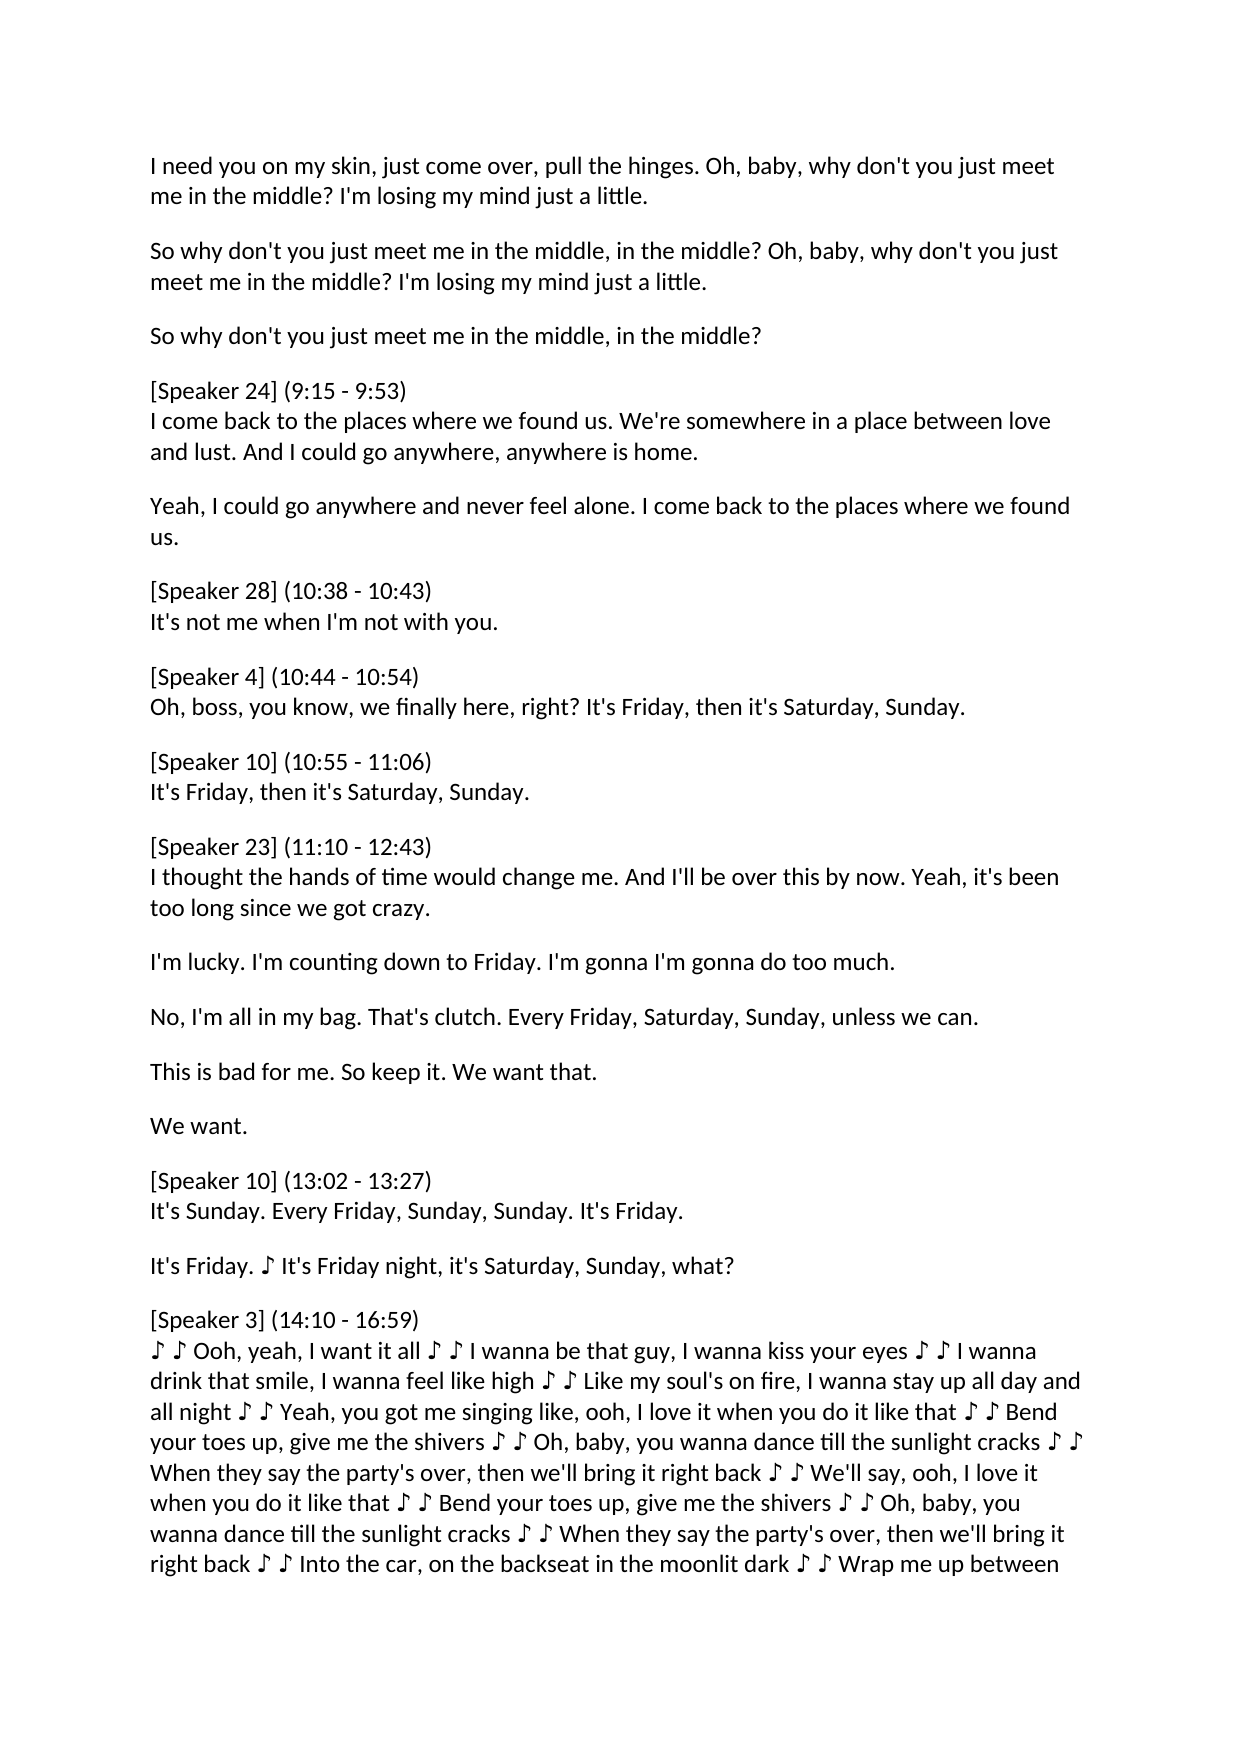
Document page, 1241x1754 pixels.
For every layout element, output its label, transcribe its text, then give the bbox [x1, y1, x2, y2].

text [Speaker 10] (13:02 - 13:27) [150, 1165, 1090, 1195]
text It's not me when I'm not with you. [150, 606, 1090, 637]
text [Speaker 10] (10:55 - 11:06) [150, 746, 1090, 776]
text Oh, boss, you know, we finally here, right? It's Friday, then it's Saturday, Sunday. [150, 691, 1090, 722]
text [Speaker 23] (11:10 - 12:43) [150, 831, 1090, 861]
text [150, 1335, 1090, 1579]
text I come back to the places where we found us. We're somewhere in a place between love and lust. And I could go anywhere, anywhere is home. [150, 405, 1090, 466]
text So why don't you just meet me in the middle, in the middle? [150, 320, 1090, 351]
text [Speaker 4] (10:44 - 10:54) [150, 661, 1090, 691]
text This is bad for me. So keep it. We want that. [150, 1056, 1090, 1086]
text We want. [150, 1110, 1090, 1141]
text I thought the hands of time would change me. And I'll be over this by now. Yeah, it's been too long since we got crazy. [150, 861, 1090, 922]
text So why don't you just meet me in the middle, in the middle? Oh, baby, why don't you just meet me in the middle? I'm losing my mind just a little. [150, 235, 1090, 296]
text [Speaker 28] (10:38 - 10:43) [150, 576, 1090, 606]
text [Speaker 3] (14:10 - 16:59) [150, 1304, 1090, 1335]
text I need you on my skin, just come over, pull the hinges. Oh, baby, why don't you just meet me in the middle? I'm losing my mind just a little. [150, 150, 1090, 211]
text I'm lucky. I'm counting down to Friday. I'm gonna I'm gonna do too much. [150, 946, 1090, 977]
text It's Sunday. Every Friday, Sunday, Sunday. It's Friday. [150, 1195, 1090, 1226]
text It's Friday, then it's Saturday, Sunday. [150, 776, 1090, 807]
text [Speaker 24] (9:15 - 9:53) [150, 375, 1090, 405]
text No, I'm all in my bag. That's clutch. Every Friday, Saturday, Sunday, unless we can. [150, 1001, 1090, 1032]
text Yeah, I could go anywhere and never feel alone. I come back to the places where we found us. [150, 490, 1090, 551]
text It's Friday. ♪ It's Friday night, it's Saturday, Sunday, what? [150, 1250, 1090, 1280]
